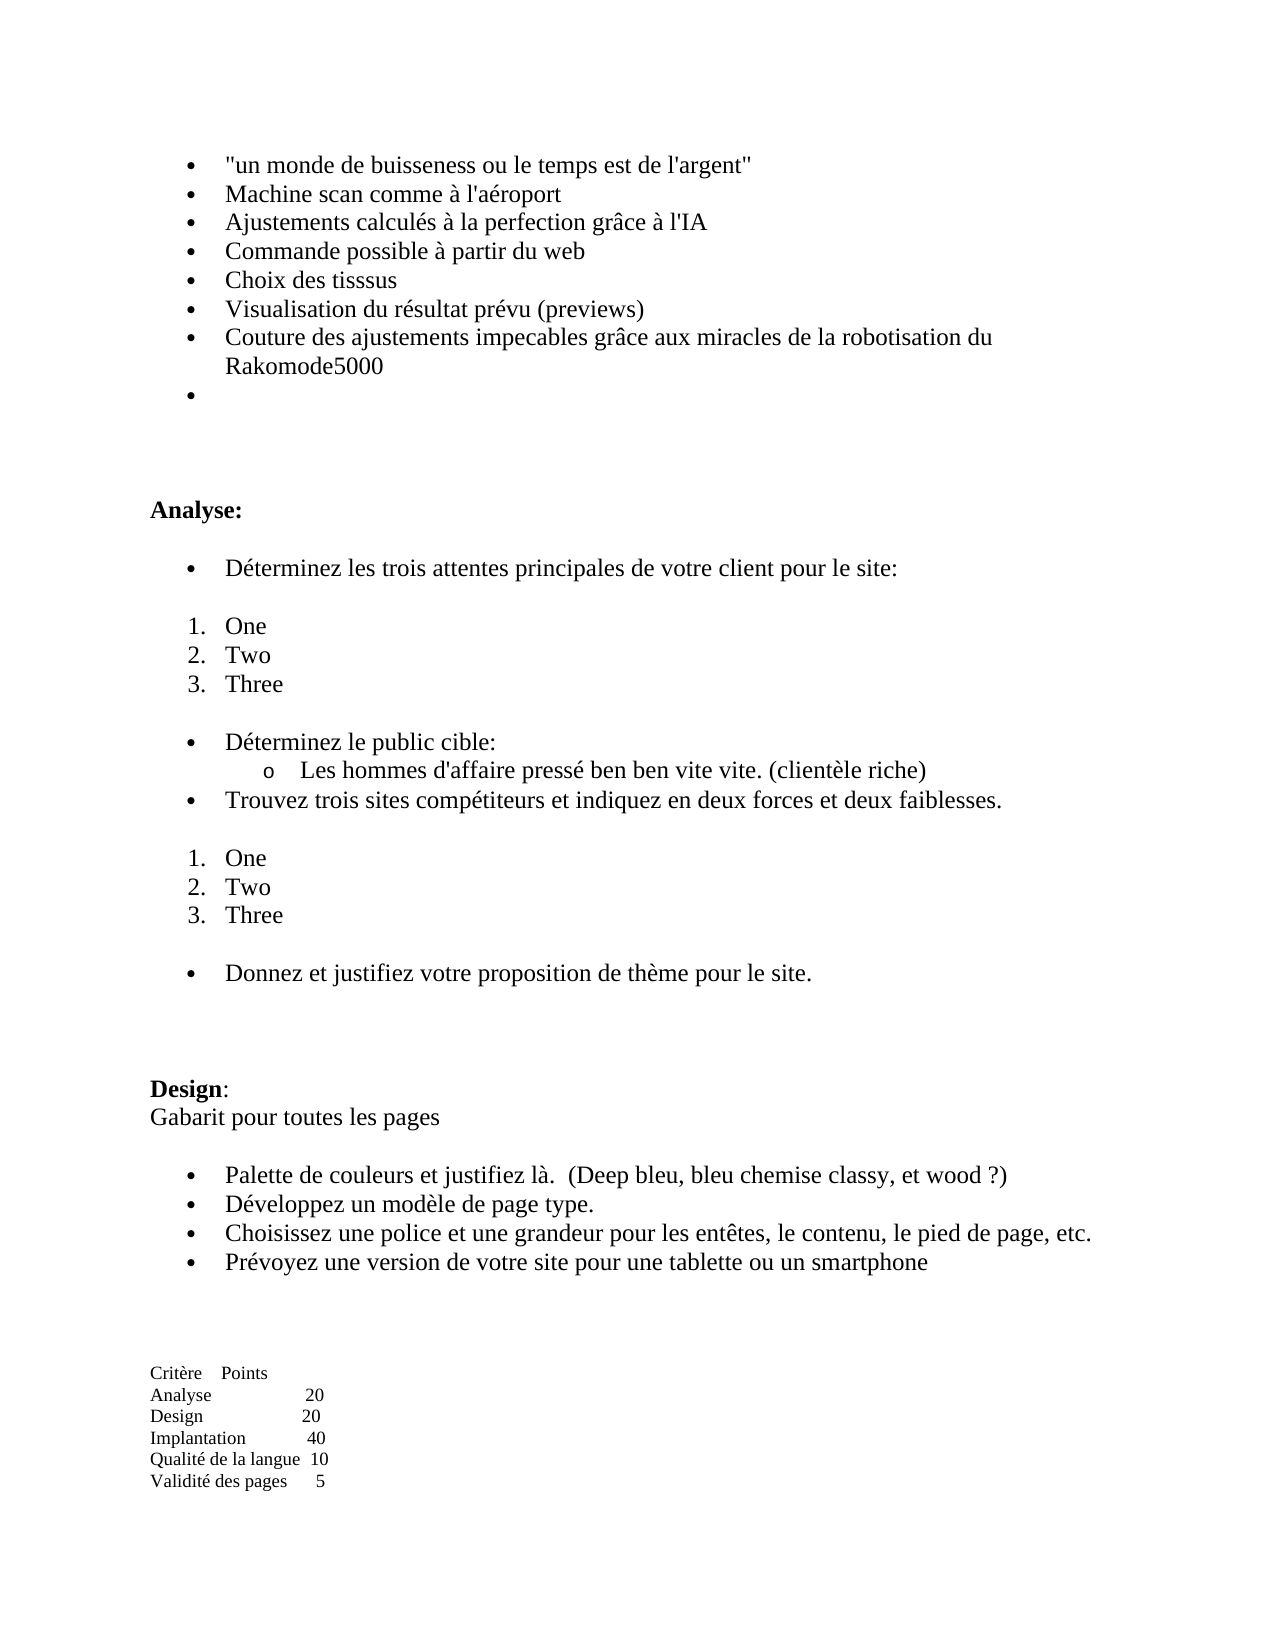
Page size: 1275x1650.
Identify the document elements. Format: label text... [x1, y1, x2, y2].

list Développez un modèle de page type. [187, 1189, 1125, 1218]
list Trouvez trois sites compétiteurs et indiquez en deux forces et deux faiblesses. [187, 785, 1125, 814]
list One [187, 843, 1125, 872]
list "un monde de buisseness ou le temps est de l'argent" [187, 150, 1125, 179]
list Choix des tisssus [187, 265, 1125, 294]
list Palette de couleurs et justifiez là. (Deep bleu, bleu chemise classy, et wood ?) [187, 1160, 1125, 1189]
text Analyse 20 [150, 1384, 1125, 1405]
list Commande possible à partir du web [187, 236, 1125, 265]
text Implantation 40 [150, 1427, 1125, 1448]
list Choisissez une police et une grandeur pour les entêtes, le contenu, le pied de page, etc. [187, 1218, 1125, 1247]
list Prévoyez une version de votre site pour une tablette ou un smartphone [187, 1247, 1125, 1275]
list Déterminez les trois attentes principales de votre client pour le site: [187, 553, 1125, 582]
list Machine scan comme à l'aéroport [187, 179, 1125, 207]
list Donnez et justifiez votre proposition de thème pour le site. [187, 958, 1125, 987]
text Analyse: [150, 495, 1125, 524]
list Three [187, 669, 1125, 697]
text Validité des pages 5 [150, 1470, 1125, 1491]
list Ajustements calculés à la perfection grâce à l'IA [187, 207, 1125, 236]
list Three [187, 900, 1125, 929]
list Visualisation du résultat prévu (previews) [187, 294, 1125, 322]
text Critère Points [150, 1362, 1125, 1384]
text Gabarit pour toutes les pages [150, 1102, 1125, 1131]
list Couture des ajustements impecables grâce aux miracles de la robotisation du Rakomode5000 [187, 322, 1125, 380]
list One [187, 611, 1125, 640]
list Two [187, 872, 1125, 900]
text Design 20 [150, 1405, 1125, 1427]
list Déterminez le public cible: [187, 727, 1125, 755]
text Qualité de la langue 10 [150, 1448, 1125, 1470]
list Les hommes d'affaire pressé ben ben vite vite. (clientèle riche) [262, 755, 1125, 785]
text Design: [150, 1074, 1125, 1102]
list Two [187, 640, 1125, 669]
